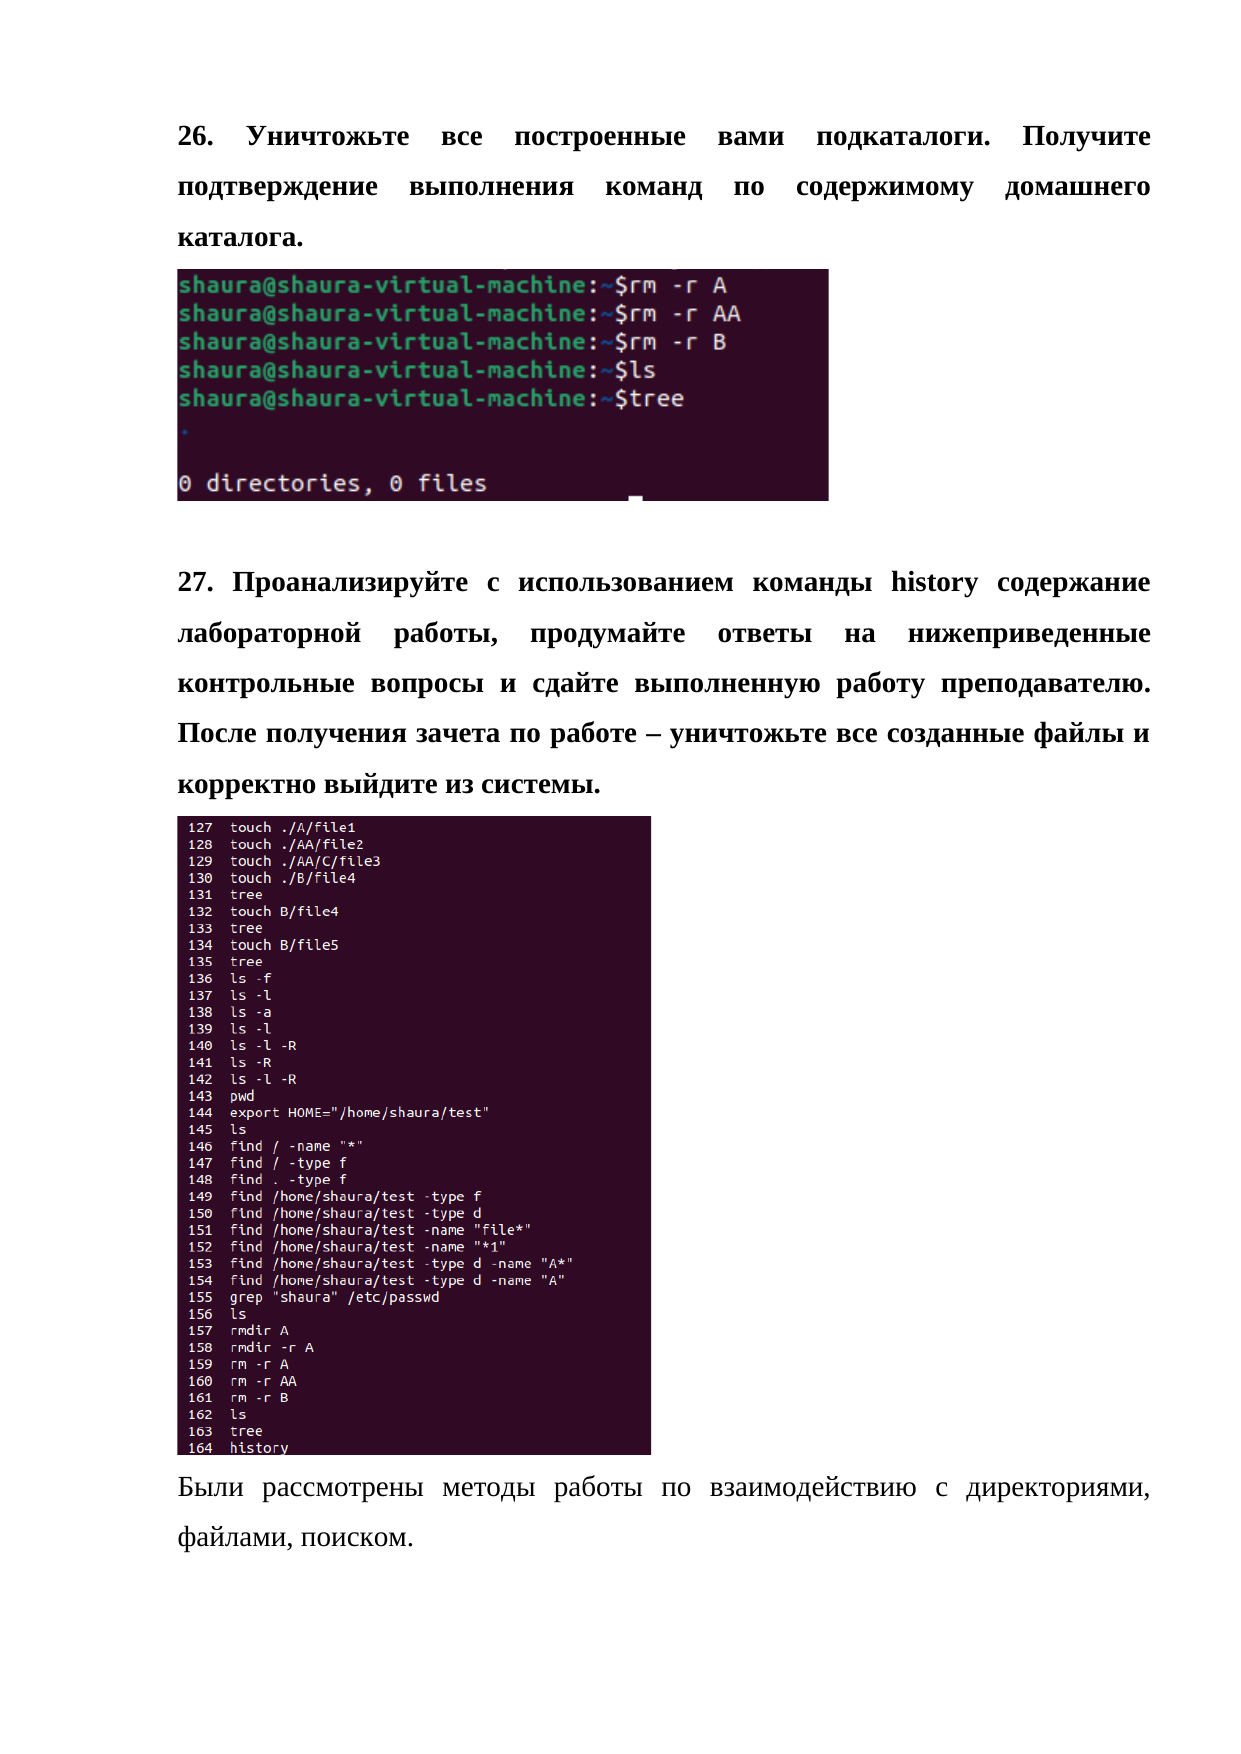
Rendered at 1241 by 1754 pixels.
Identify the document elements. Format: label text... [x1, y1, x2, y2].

text 26. Уничтожьте все построенные вами подкаталоги. Получите подтверждение выполнения команд по содержимому домашнего каталога. [177, 118, 1152, 252]
text Были рассмотрены методы работы по взаимодействию с директориями, файлами, поиском. [177, 1469, 1152, 1553]
picture [177, 269, 829, 501]
picture [177, 816, 652, 1455]
text 27. Проанализируйте с использованием команды history содержание лабораторной работы, продумайте ответы на нижеприведенные контрольные вопросы и сдайте выполненную работу преподавателю. После получения зачета по работе – уничтожьте все созданные файлы и корректно выйдите из системы. [177, 564, 1152, 799]
